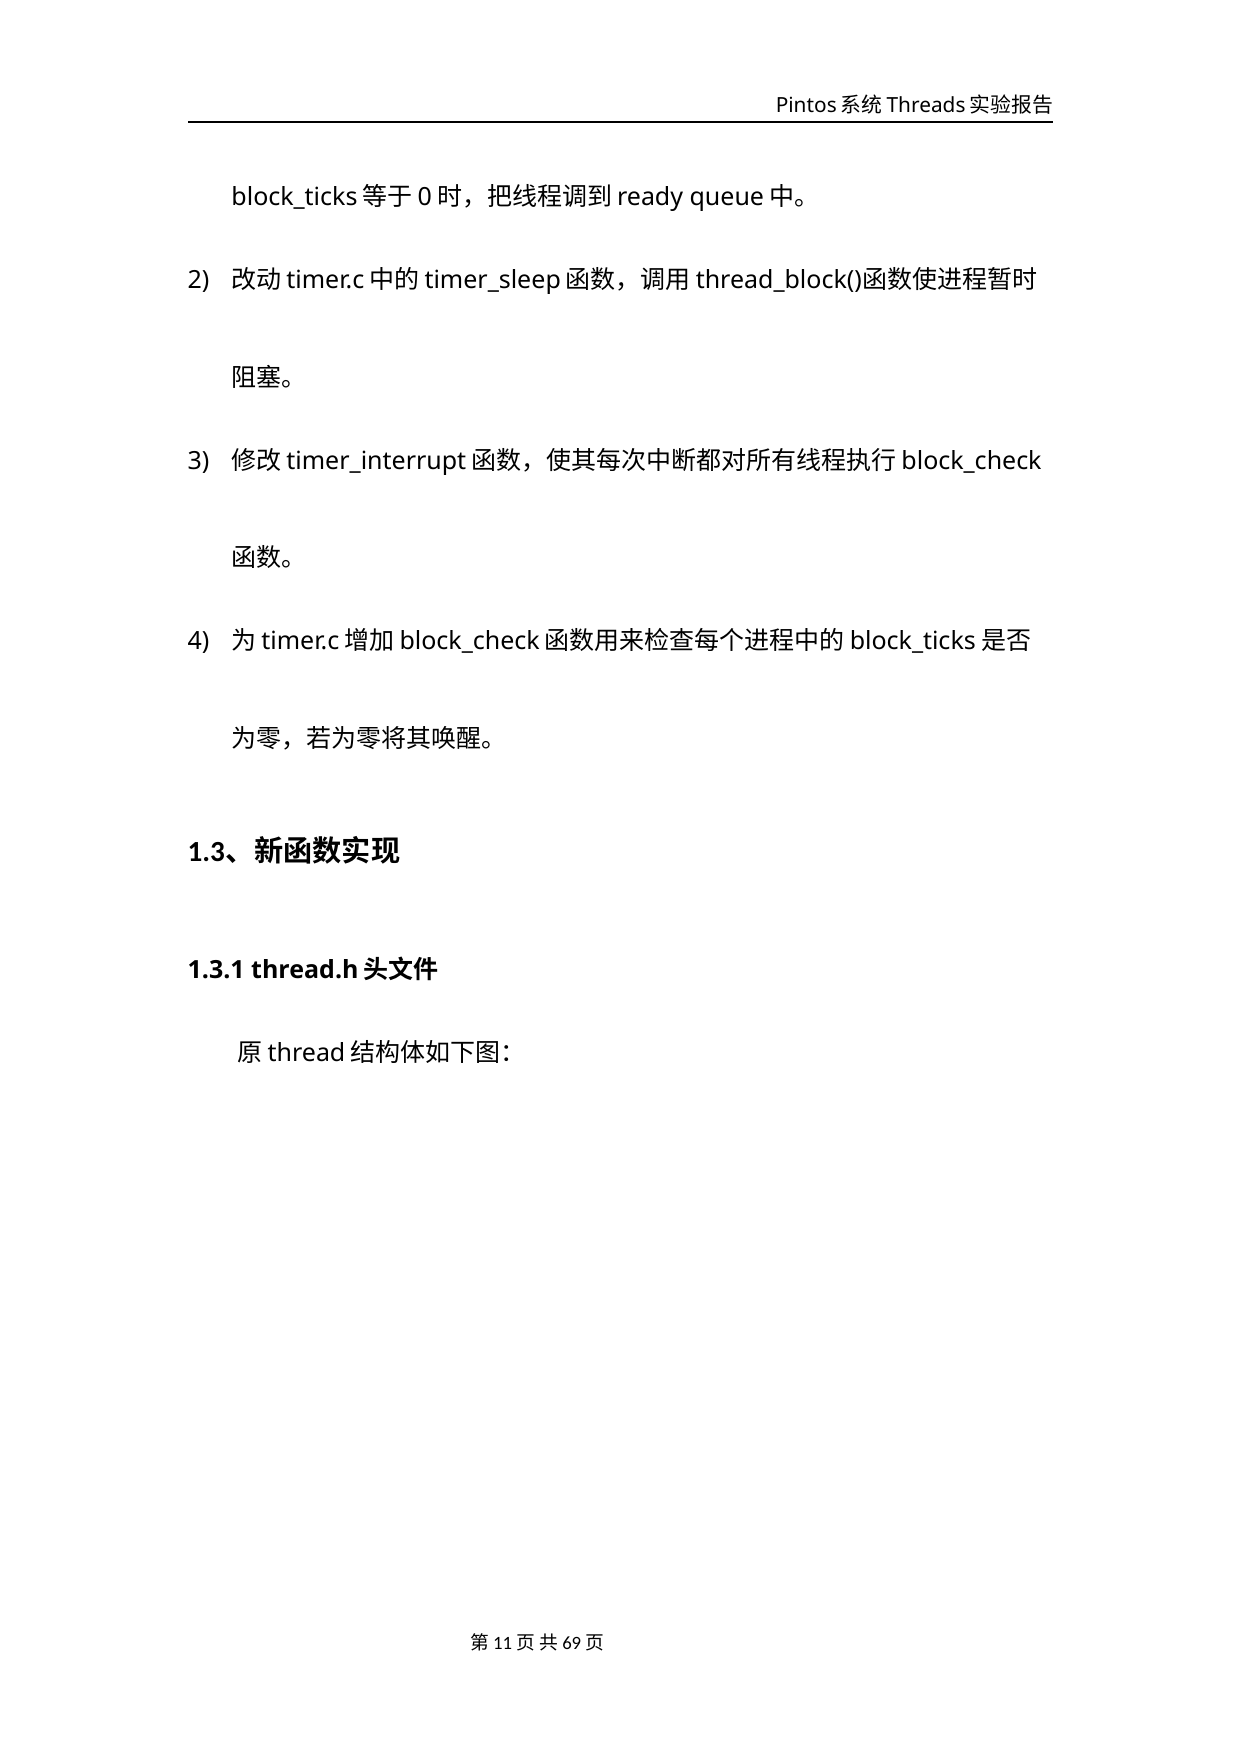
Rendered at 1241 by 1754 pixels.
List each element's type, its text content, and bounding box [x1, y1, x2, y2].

subtitle 1.3、新函数实现 [187, 816, 1053, 881]
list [187, 162, 1053, 227]
list 改动timer.c中的timer_sleep函数，调用thread_block()函数使进程暂时阻塞。 [187, 245, 1053, 408]
text 原thread结构体如下图： [187, 1018, 1053, 1083]
text 1.3.1 thread.h头文件 [187, 935, 1053, 1000]
list 修改timer_interrupt函数，使其每次中断都对所有线程执行block_check函数。 [187, 426, 1053, 588]
list 为timer.c增加block_check函数用来检查每个进程中的block_ticks是否为零，若为零将其唤醒。 [187, 606, 1053, 769]
